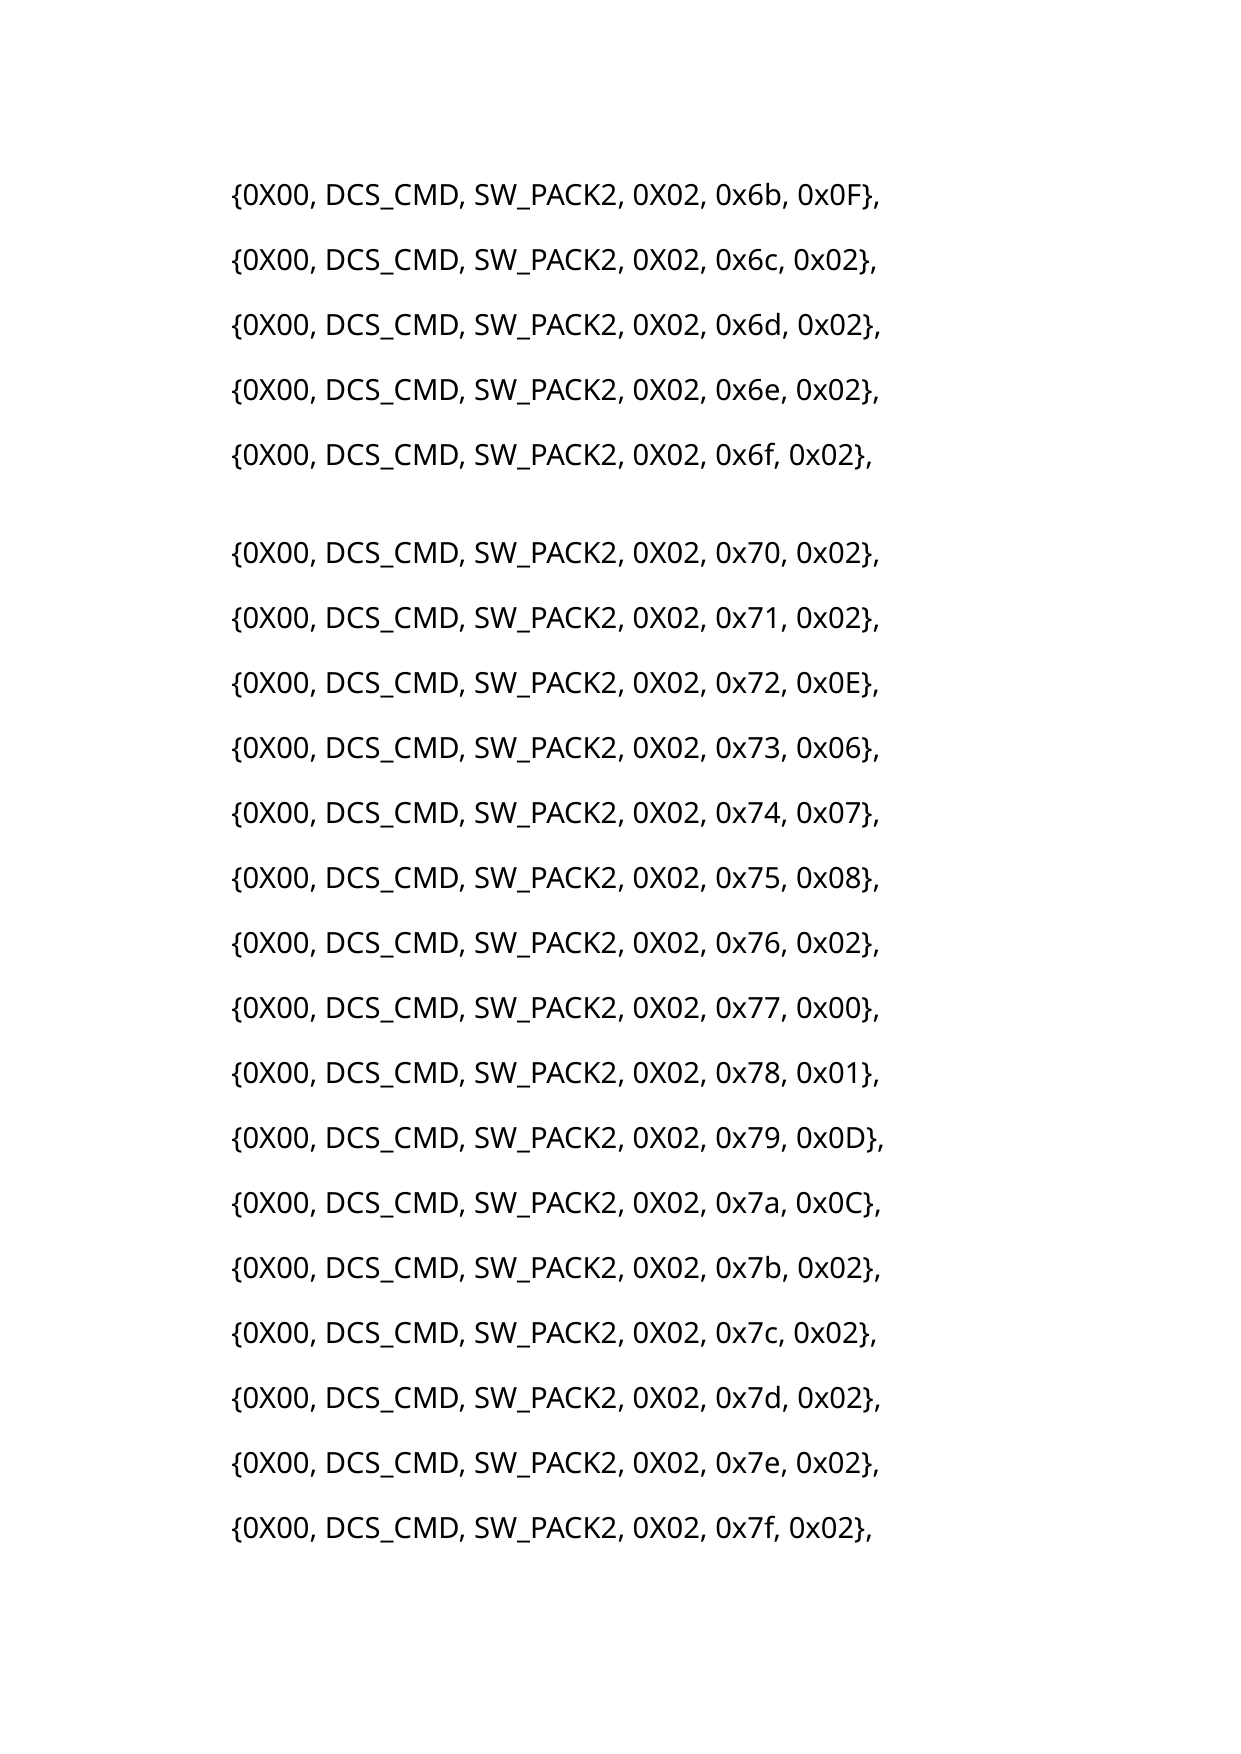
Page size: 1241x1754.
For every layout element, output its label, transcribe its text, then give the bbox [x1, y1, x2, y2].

text {0X00, DCS_CMD, SW_PACK2, 0X02, 0x79, 0x0D}, [187, 1104, 1053, 1169]
text {0X00, DCS_CMD, SW_PACK2, 0X02, 0x6b, 0x0F}, [187, 162, 1053, 227]
text {0X00, DCS_CMD, SW_PACK2, 0X02, 0x7a, 0x0C}, [187, 1169, 1053, 1234]
text {0X00, DCS_CMD, SW_PACK2, 0X02, 0x7f, 0x02}, [187, 1494, 1053, 1559]
text {0X00, DCS_CMD, SW_PACK2, 0X02, 0x6d, 0x02}, [187, 292, 1053, 357]
text {0X00, DCS_CMD, SW_PACK2, 0X02, 0x7b, 0x02}, [187, 1234, 1053, 1299]
text {0X00, DCS_CMD, SW_PACK2, 0X02, 0x70, 0x02}, [187, 519, 1053, 584]
text {0X00, DCS_CMD, SW_PACK2, 0X02, 0x71, 0x02}, [187, 584, 1053, 649]
text {0X00, DCS_CMD, SW_PACK2, 0X02, 0x77, 0x00}, [187, 974, 1053, 1039]
text {0X00, DCS_CMD, SW_PACK2, 0X02, 0x7c, 0x02}, [187, 1299, 1053, 1364]
text {0X00, DCS_CMD, SW_PACK2, 0X02, 0x72, 0x0E}, [187, 649, 1053, 714]
text {0X00, DCS_CMD, SW_PACK2, 0X02, 0x76, 0x02}, [187, 909, 1053, 974]
text {0X00, DCS_CMD, SW_PACK2, 0X02, 0x6f, 0x02}, [187, 422, 1053, 487]
text {0X00, DCS_CMD, SW_PACK2, 0X02, 0x6c, 0x02}, [187, 227, 1053, 292]
text {0X00, DCS_CMD, SW_PACK2, 0X02, 0x73, 0x06}, [187, 714, 1053, 779]
text {0X00, DCS_CMD, SW_PACK2, 0X02, 0x78, 0x01}, [187, 1039, 1053, 1104]
text {0X00, DCS_CMD, SW_PACK2, 0X02, 0x6e, 0x02}, [187, 357, 1053, 422]
text {0X00, DCS_CMD, SW_PACK2, 0X02, 0x74, 0x07}, [187, 779, 1053, 844]
text {0X00, DCS_CMD, SW_PACK2, 0X02, 0x7d, 0x02}, [187, 1364, 1053, 1429]
text {0X00, DCS_CMD, SW_PACK2, 0X02, 0x7e, 0x02}, [187, 1429, 1053, 1494]
text {0X00, DCS_CMD, SW_PACK2, 0X02, 0x75, 0x08}, [187, 844, 1053, 909]
